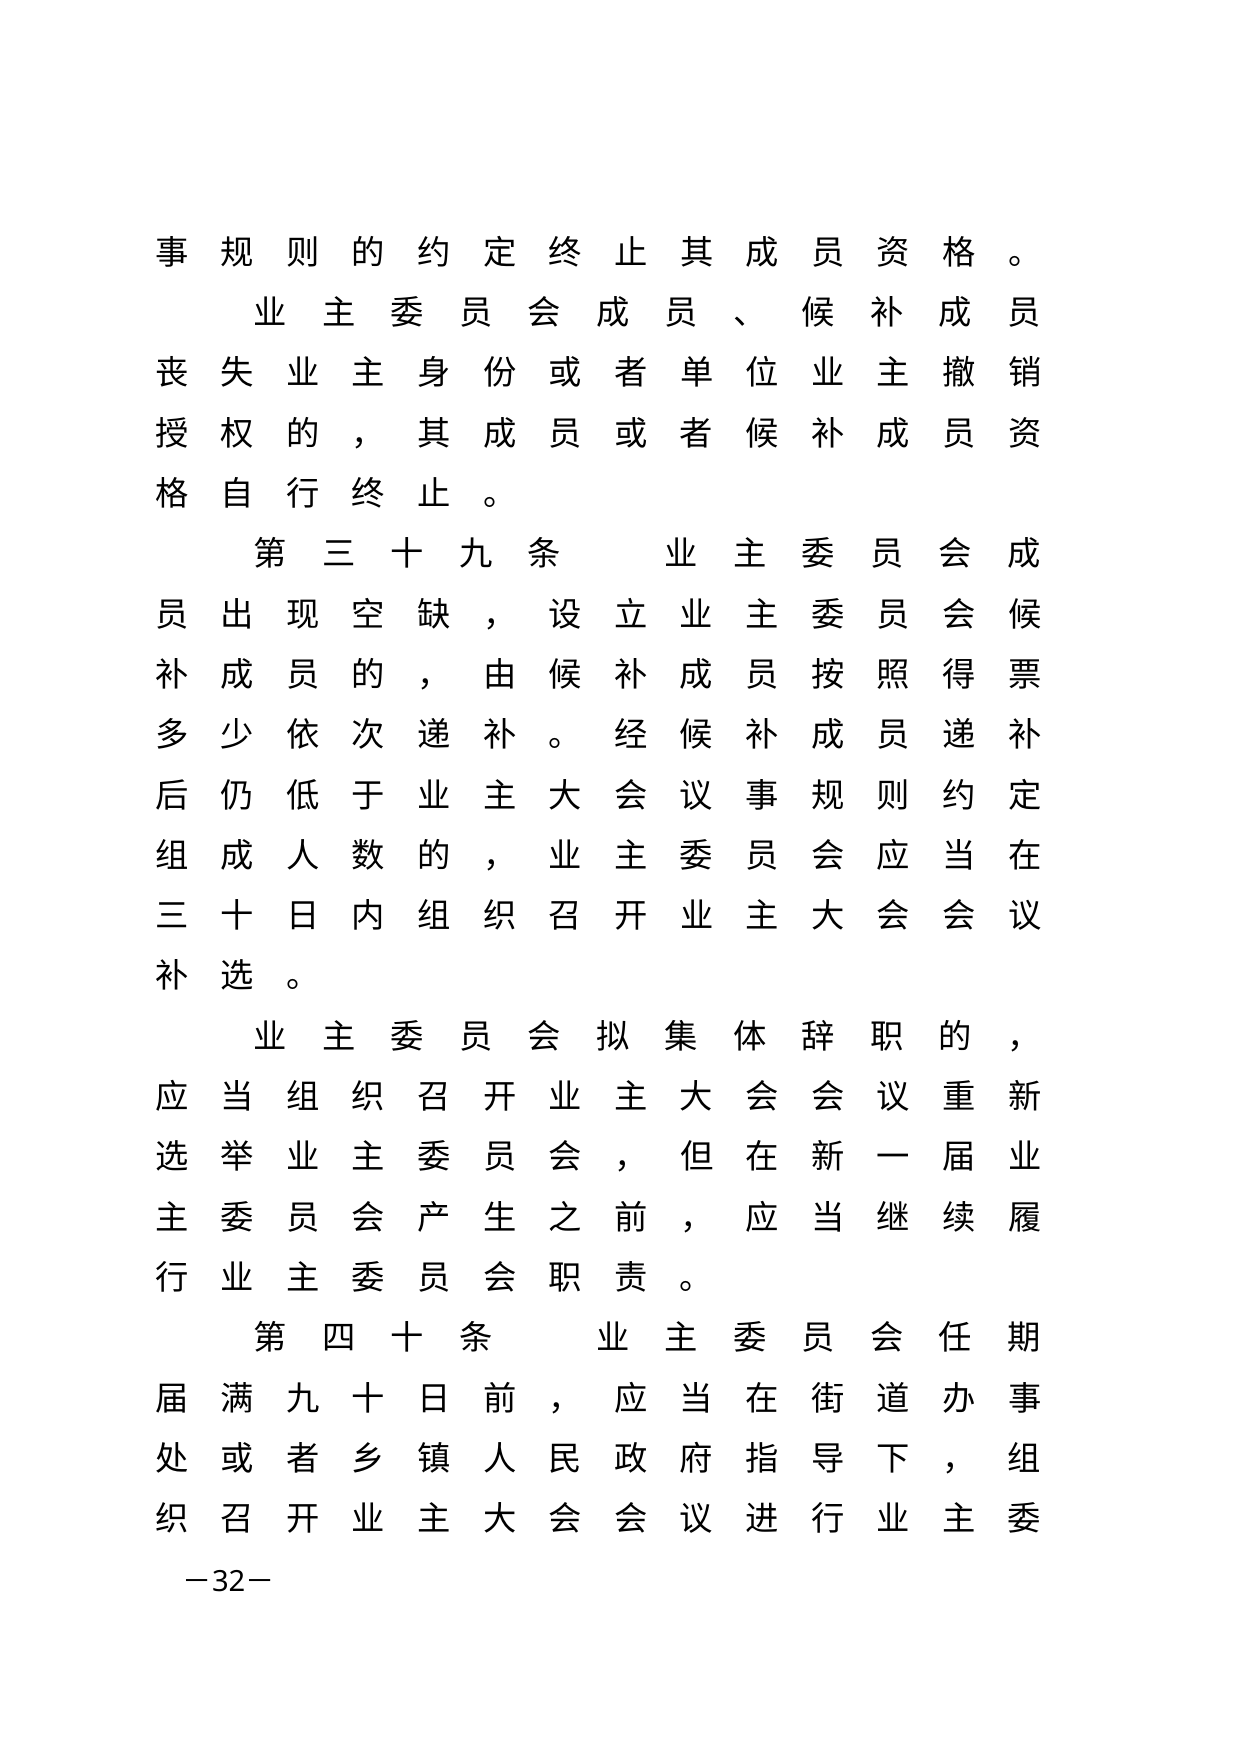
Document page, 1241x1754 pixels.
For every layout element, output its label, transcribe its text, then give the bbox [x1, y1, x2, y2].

text 业主委员会成员任职期间提出辞职请求的，按照业主大会议事规则的约定终止其成员资格。 [155, 219, 1073, 280]
text 第四十条 业主委员会任期届满九十日前，应当在街道办事处或者乡镇人民政府指导下，组织召开业主大会会议进行业主委员会换届选举；居（村）民委员会应当给予指导和协助。 [155, 1305, 1073, 1546]
text 第三十九条 业主委员会成员出现空缺，设立业主委员会候补成员的，由候补成员按照得票多少依次递补。经候补成员递补后仍低于业主大会议事规则约定组成人数的，业主委员会应当在三十日内组织召开业主大会会议补选。 [155, 521, 1073, 1003]
text 业主委员会拟集体辞职的，应当组织召开业主大会会议重新选举业主委员会，但在新一届业主委员会产生之前，应当继续履行业主委员会职责。 [155, 1003, 1073, 1305]
text 业主委员会成员、候补成员丧失业主身份或者单位业主撤销授权的，其成员或者候补成员资格自行终止。 [155, 280, 1073, 521]
